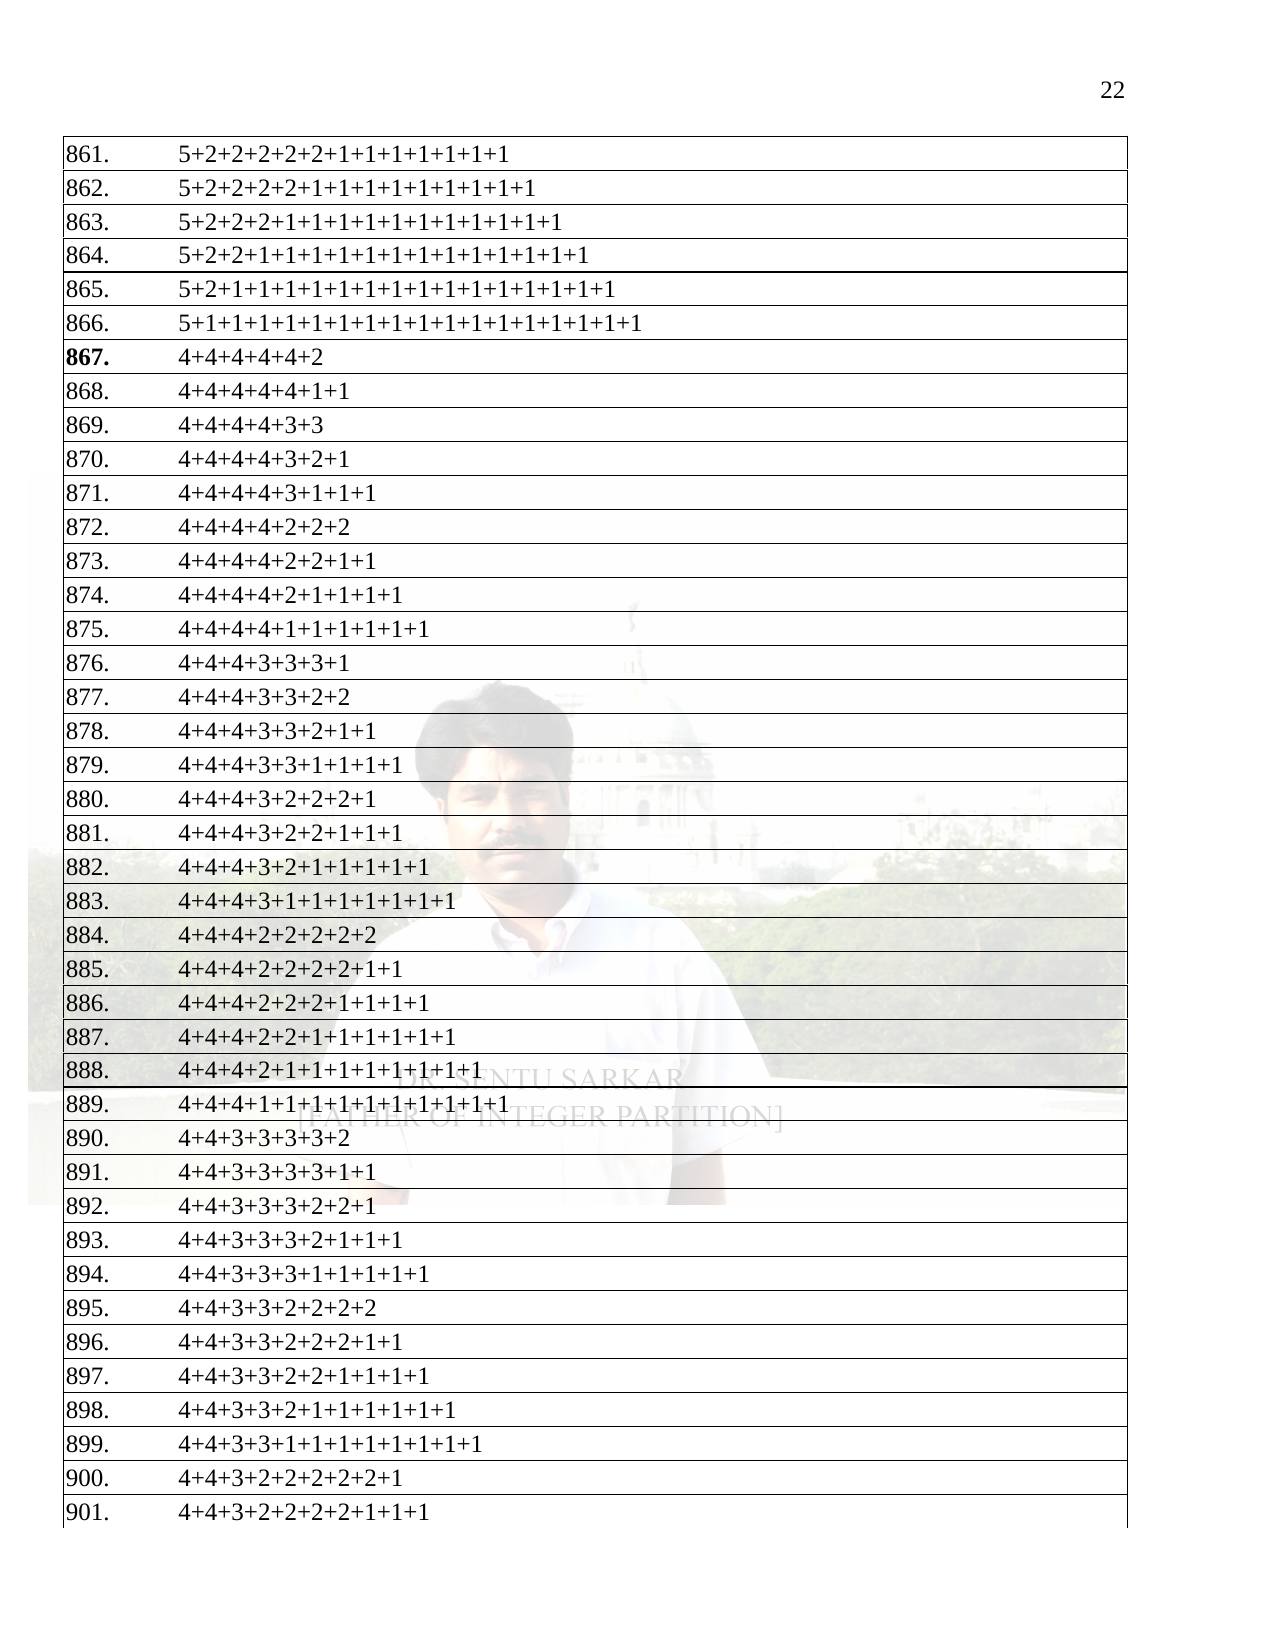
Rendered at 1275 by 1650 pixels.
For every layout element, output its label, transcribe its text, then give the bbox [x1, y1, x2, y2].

list 4+4+4+3+3+2+2 [64, 680, 1127, 713]
list 4+4+4+3+2+1+1+1+1+1 [64, 850, 1127, 883]
list 5+2+2+2+2+2+1+1+1+1+1+1+1 [64, 137, 1127, 169]
list 4+4+4+3+3+2+1+1 [64, 714, 1127, 747]
list 5+1+1+1+1+1+1+1+1+1+1+1+1+1+1+1+1+1 [64, 306, 1127, 339]
list 4+4+3+3+1+1+1+1+1+1+1+1 [64, 1427, 1127, 1460]
list 4+4+4+3+2+2+1+1+1 [64, 816, 1127, 849]
list 4+4+4+2+2+2+2+1+1 [64, 952, 1127, 984]
list 4+4+4+4+2+2+2 [64, 510, 1127, 543]
list 4+4+4+2+2+1+1+1+1+1+1 [64, 1020, 1127, 1052]
list 5+2+2+1+1+1+1+1+1+1+1+1+1+1+1+1 [64, 239, 1127, 271]
list 4+4+4+4+3+3 [64, 408, 1127, 441]
list 4+4+3+3+3+3+1+1 [64, 1155, 1127, 1188]
list 4+4+3+3+3+2+2+1 [64, 1189, 1127, 1222]
list 5+2+2+2+2+1+1+1+1+1+1+1+1+1 [64, 171, 1127, 203]
list 4+4+4+4+4+1+1 [64, 374, 1127, 407]
list 4+4+3+3+2+2+2+1+1 [64, 1325, 1127, 1358]
list 4+4+4+4+1+1+1+1+1+1 [64, 612, 1127, 645]
list 4+4+3+3+3+3+2 [64, 1121, 1127, 1154]
list 4+4+3+3+3+2+1+1+1 [64, 1223, 1127, 1256]
list 4+4+4+1+1+1+1+1+1+1+1+1+1 [64, 1088, 1127, 1120]
list 4+4+4+3+1+1+1+1+1+1+1 [64, 884, 1127, 917]
list 4+4+3+3+3+1+1+1+1+1 [64, 1257, 1127, 1290]
list 4+4+4+2+2+2+1+1+1+1 [64, 986, 1127, 1018]
list 4+4+4+3+3+3+1 [64, 646, 1127, 679]
list 5+2+1+1+1+1+1+1+1+1+1+1+1+1+1+1+1 [64, 273, 1127, 305]
list 4+4+4+4+2+2+1+1 [64, 544, 1127, 577]
list 4+4+3+3+2+2+2+2 [64, 1291, 1127, 1324]
list 4+4+4+4+4+2 [64, 340, 1127, 373]
list 4+4+3+2+2+2+2+2+1 [64, 1461, 1127, 1494]
list 4+4+3+3+2+1+1+1+1+1+1 [64, 1393, 1127, 1426]
list 4+4+3+2+2+2+2+1+1+1 [64, 1495, 1127, 1528]
list 4+4+4+2+1+1+1+1+1+1+1+1 [64, 1054, 1127, 1086]
list 4+4+4+4+3+2+1 [64, 442, 1127, 475]
list 4+4+4+2+2+2+2+2 [64, 918, 1127, 951]
list 5+2+2+2+1+1+1+1+1+1+1+1+1+1+1 [64, 205, 1127, 237]
list 4+4+4+4+3+1+1+1 [64, 476, 1127, 509]
list 4+4+4+3+3+1+1+1+1 [64, 748, 1127, 781]
list 4+4+3+3+2+2+1+1+1+1 [64, 1359, 1127, 1392]
list 4+4+4+4+2+1+1+1+1 [64, 578, 1127, 611]
list 4+4+4+3+2+2+2+1 [64, 782, 1127, 815]
